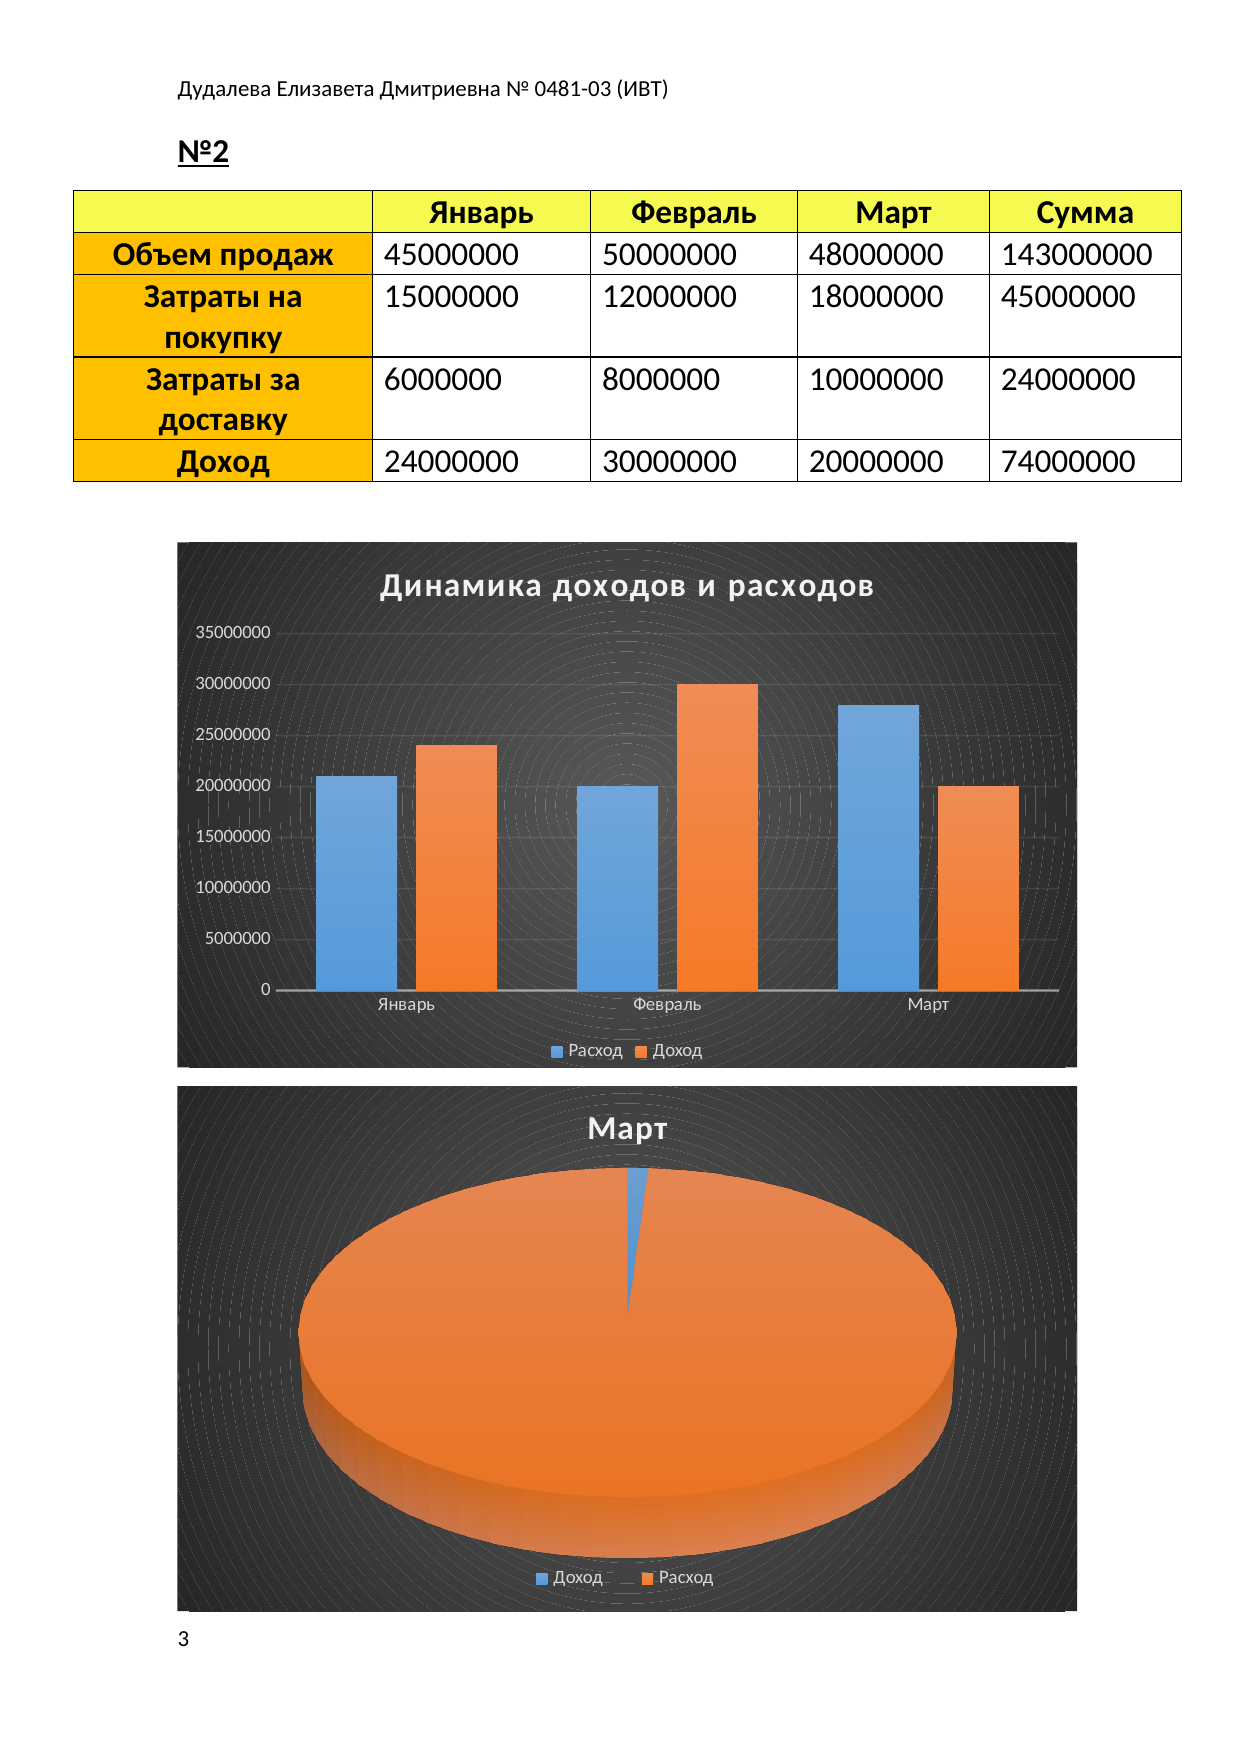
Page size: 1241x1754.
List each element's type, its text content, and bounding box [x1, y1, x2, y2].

table_cell 74000000 [990, 440, 1181, 481]
table_cell Объем продаж [74, 233, 372, 274]
table_cell 10000000 [798, 358, 989, 439]
table_cell 48000000 [798, 233, 989, 274]
table_cell 15000000 [373, 275, 590, 356]
table_cell 6000000 [373, 358, 590, 439]
table_cell 24000000 [990, 358, 1181, 439]
table_header Сумма [990, 191, 1181, 232]
table_header [74, 191, 372, 232]
text №2 [177, 130, 1152, 171]
table_header Январь [373, 191, 590, 232]
table_cell 45000000 [373, 233, 590, 274]
table_cell 8000000 [591, 358, 797, 439]
table_cell Доход [74, 440, 372, 481]
table_cell 143000000 [990, 233, 1181, 274]
table_cell 12000000 [591, 275, 797, 356]
table_cell Затраты на покупку [74, 275, 372, 356]
table_cell Затраты за доставку [74, 358, 372, 439]
table_header Март [798, 191, 989, 232]
table_cell 20000000 [798, 440, 989, 481]
table_cell 24000000 [373, 440, 590, 481]
table_cell 18000000 [798, 275, 989, 356]
table_header Февраль [591, 191, 797, 232]
table_cell 45000000 [990, 275, 1181, 356]
table_cell 50000000 [591, 233, 797, 274]
table_cell 30000000 [591, 440, 797, 481]
